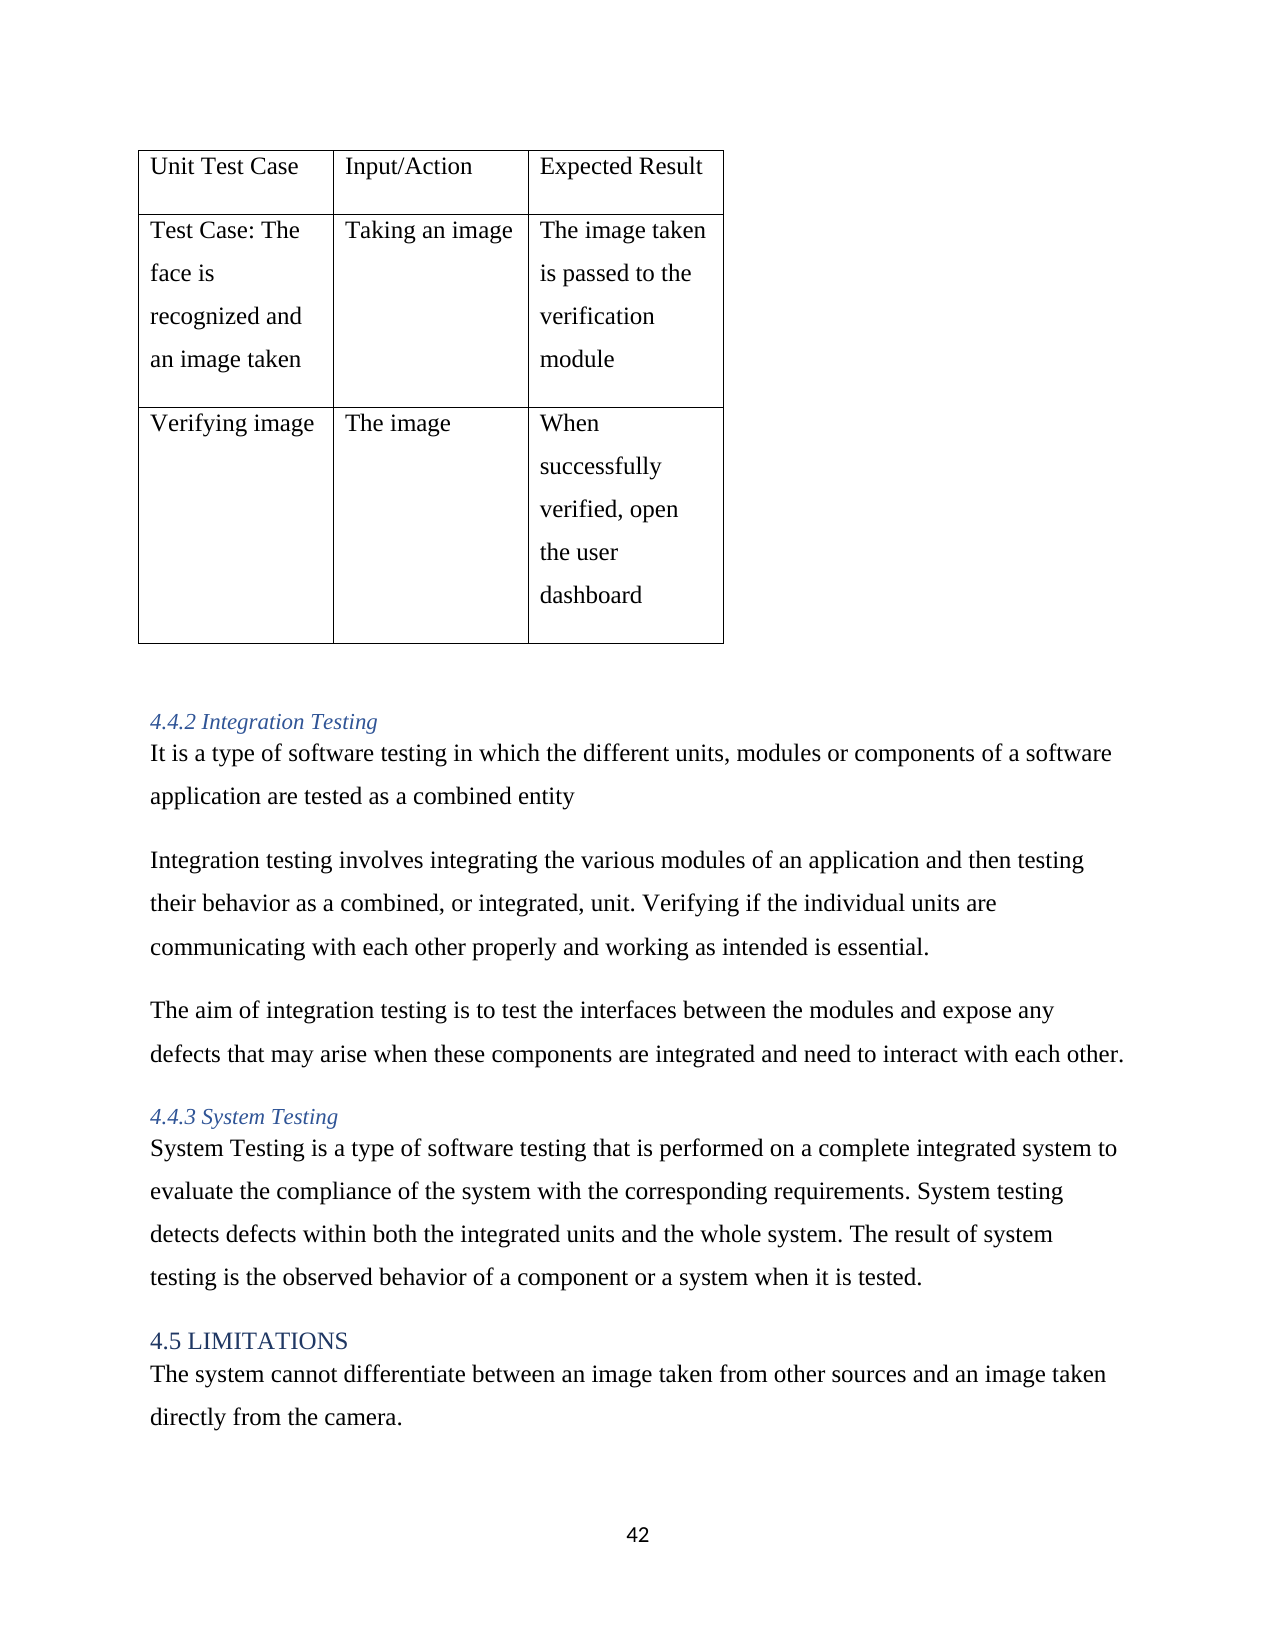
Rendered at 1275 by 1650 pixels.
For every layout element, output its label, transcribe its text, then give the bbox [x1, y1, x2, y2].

table_cell When successfully verified, open the user dashboard [529, 408, 723, 643]
subtitle 4.5 LIMITATIONS [150, 1326, 1125, 1355]
table_header Input/Action [334, 151, 528, 214]
text Integration testing involves integrating the various modules of an application and then testing their behavior as a combined, or integrated, unit. Verifying if the individual units are communicating with each other properly and working as intended is essential. [150, 845, 1125, 960]
subtitle 4.4.2 Integration Testing [150, 708, 1125, 734]
table_cell The image [334, 408, 528, 643]
table_cell Verifying image [139, 408, 333, 643]
subtitle 4.4.3 System Testing [150, 1103, 1125, 1129]
text System Testing is a type of software testing that is performed on a complete integrated system to evaluate the compliance of the system with the corresponding requirements. System testing detects defects within both the integrated units and the whole system. The result of system testing is the observed behavior of a component or a system when it is tested. [150, 1133, 1125, 1291]
table_cell Test Case: The face is recognized and an image taken [139, 215, 333, 407]
table_header Unit Test Case [139, 151, 333, 214]
text The aim of integration testing is to test the interfaces between the modules and expose any defects that may arise when these components are integrated and need to interact with each other. [150, 996, 1125, 1067]
text The system cannot differentiate between an image taken from other sources and an image taken directly from the camera. [150, 1359, 1125, 1431]
text It is a type of software testing in which the different units, modules or components of a software application are tested as a combined entity [150, 738, 1125, 810]
table_cell Taking an image [334, 215, 528, 407]
table_header Expected Result [529, 151, 723, 214]
table_cell The image taken is passed to the verification module [529, 215, 723, 407]
